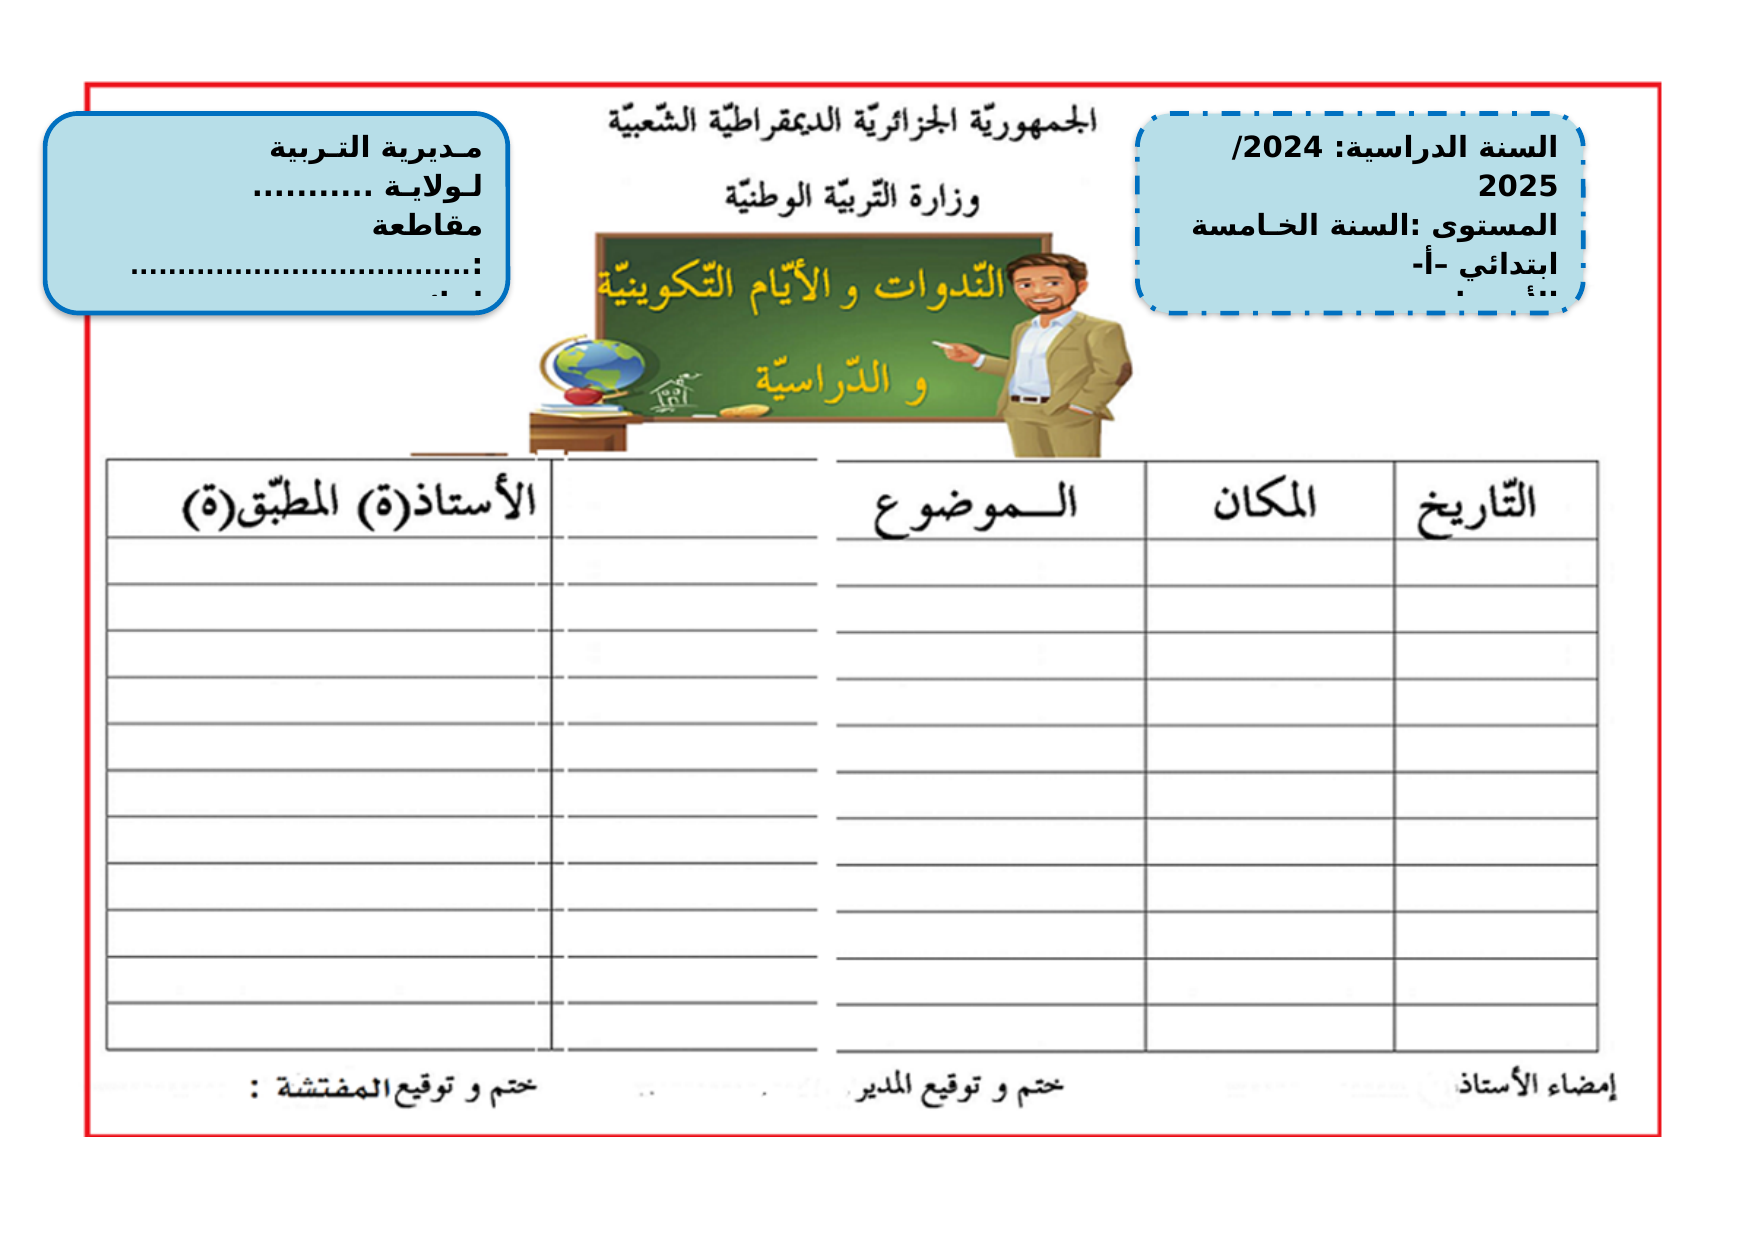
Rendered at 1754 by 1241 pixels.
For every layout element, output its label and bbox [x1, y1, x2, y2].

picture [75, 73, 1669, 1137]
